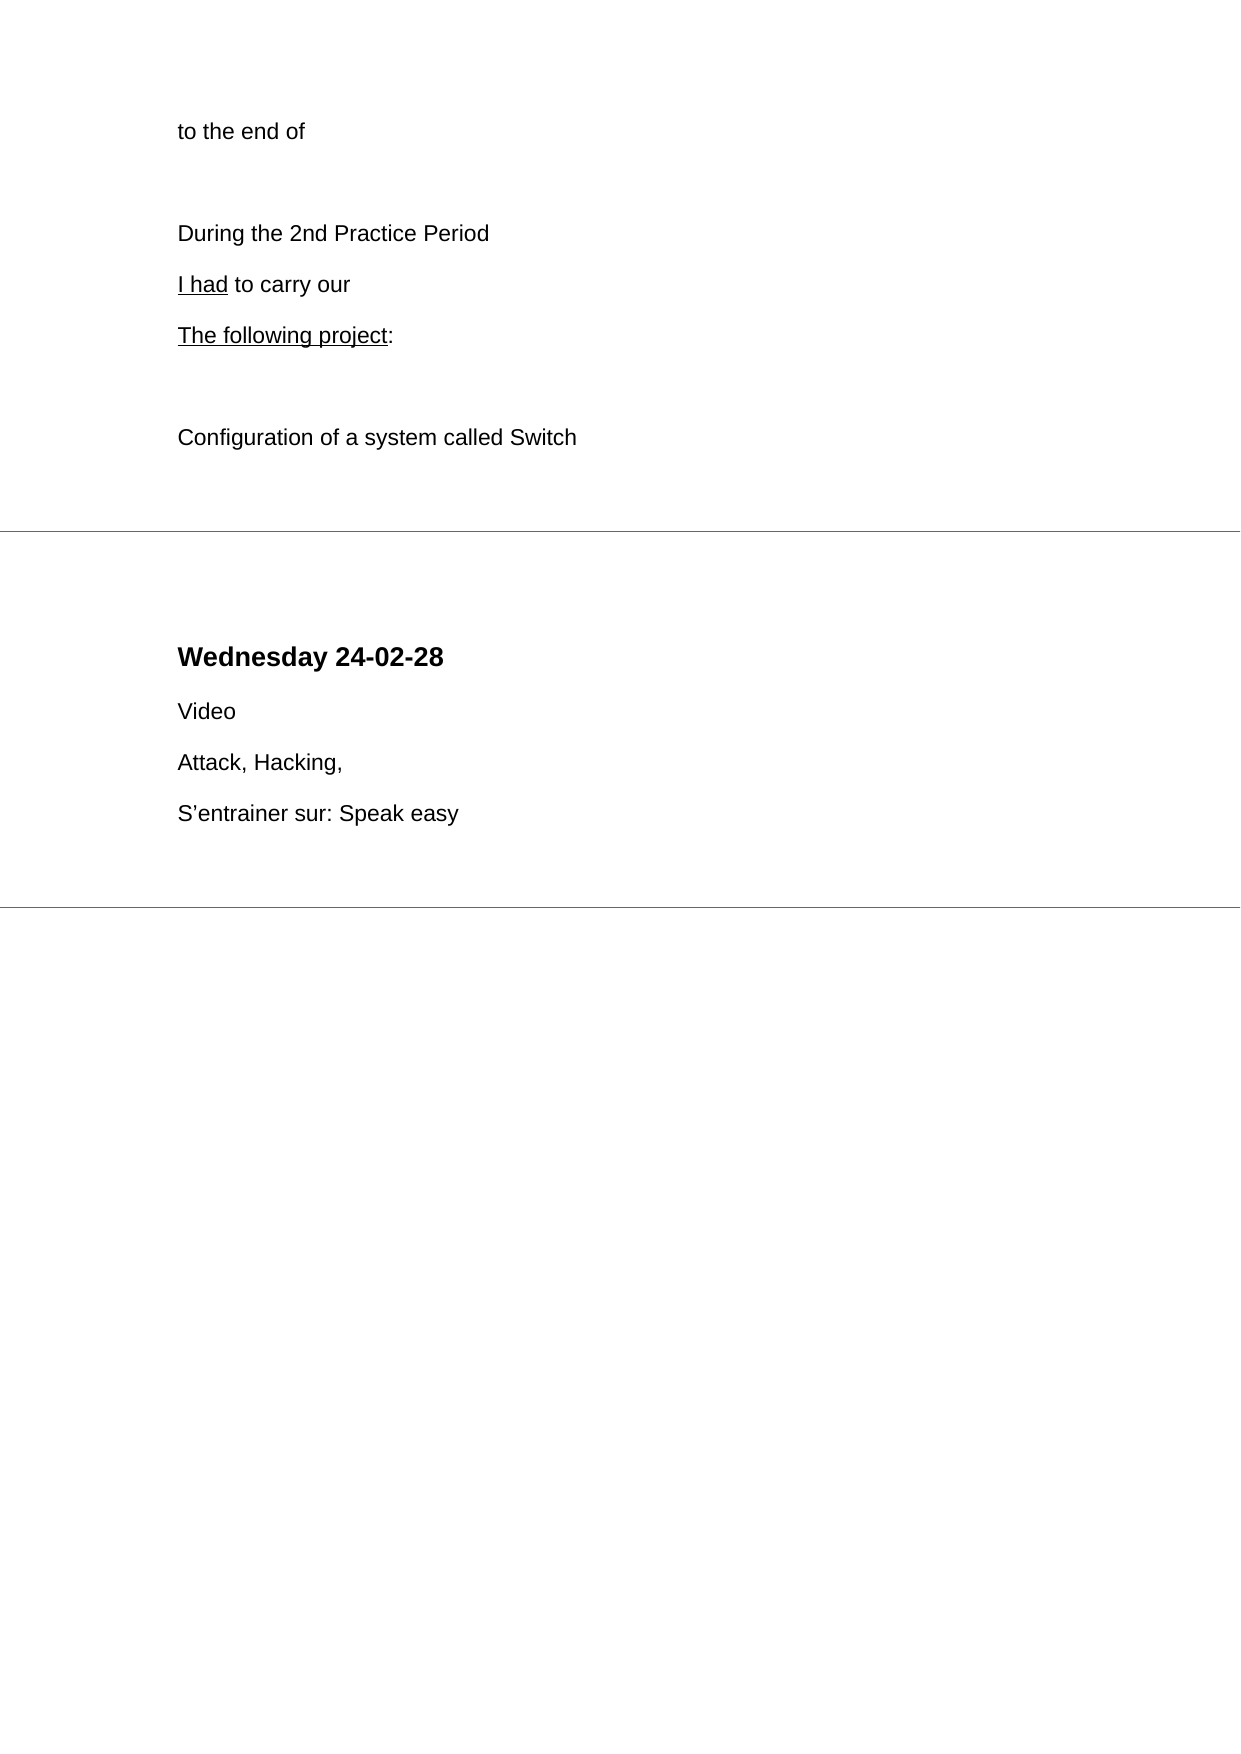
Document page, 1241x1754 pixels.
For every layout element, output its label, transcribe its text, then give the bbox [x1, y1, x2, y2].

text Video [177, 698, 1152, 724]
text Configuration of a system called Switch [177, 424, 1152, 451]
text During the 2nd Practice Period [177, 220, 1152, 247]
text I had to carry our [177, 271, 1152, 298]
text S’entrainer sur: Speak easy [177, 800, 1152, 826]
text to the end of [177, 118, 1152, 144]
text The following project: [177, 322, 1152, 349]
subtitle Wednesday 24-02-28 [177, 641, 1152, 672]
text Attack, Hacking, [177, 749, 1152, 775]
